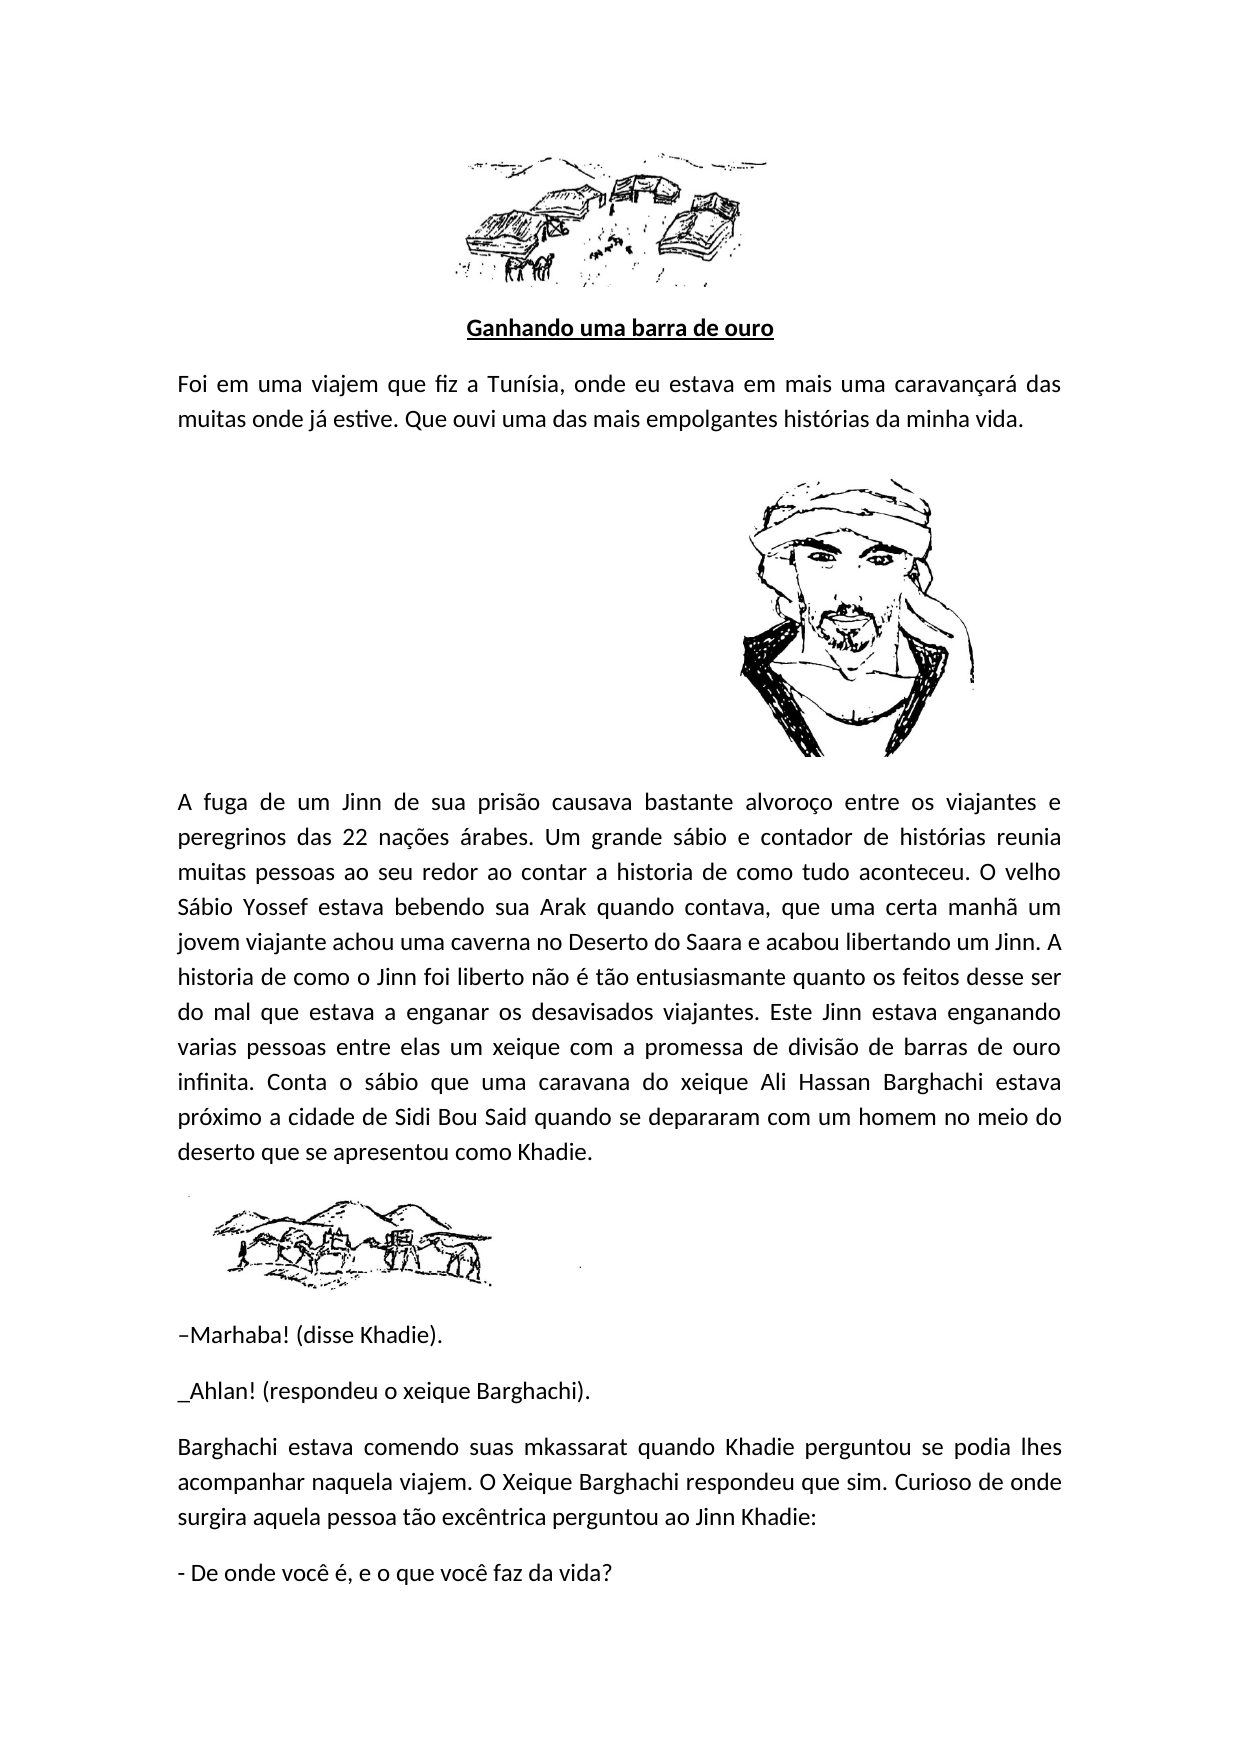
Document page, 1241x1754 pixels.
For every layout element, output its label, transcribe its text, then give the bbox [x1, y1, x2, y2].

text _Ahlan! (respondeu o xeique Barghachi). [177, 1375, 1063, 1406]
picture [182, 1192, 589, 1295]
text –Marhaba! (disse Khadie). [177, 1319, 1063, 1350]
text - De onde você é, e o que você faz da vida? [177, 1557, 1063, 1587]
text Ganhando uma barra de ouro [177, 312, 1063, 342]
text Foi em uma viajem que fiz a Tunísia, onde eu estava em mais uma caravançará das muitas onde já estive. Que ouvi uma das mais empolgantes histórias da minha vida. [177, 368, 1063, 433]
picture [723, 479, 974, 757]
picture [417, 147, 824, 287]
text A fuga de um Jinn de sua prisão causava bastante alvoroço entre os viajantes e peregrinos das 22 nações árabes. Um grande sábio e contador de histórias reunia muitas pessoas ao seu redor ao contar a historia de como tudo aconteceu. O velho Sábio Yossef estava bebendo sua Arak quando contava, que uma certa manhã um jovem viajante achou uma caverna no Deserto do Saara e acabou libertando um Jinn. A historia de como o Jinn foi liberto não é tão entusiasmante quanto os feitos desse ser do mal que estava a enganar os desavisados viajantes. Este Jinn estava enganando varias pessoas entre elas um xeique com a promessa de divisão de barras de ouro infinita. Conta o sábio que uma caravana do xeique Ali Hassan Barghachi estava próximo a cidade de Sidi Bou Said quando se depararam com um homem no meio do deserto que se apresentou como Khadie. [177, 459, 1063, 1167]
text Barghachi estava comendo suas mkassarat quando Khadie perguntou se podia lhes acompanhar naquela viajem. O Xeique Barghachi respondeu que sim. Curioso de onde surgira aquela pessoa tão excêntrica perguntou ao Jinn Khadie: [177, 1431, 1063, 1532]
